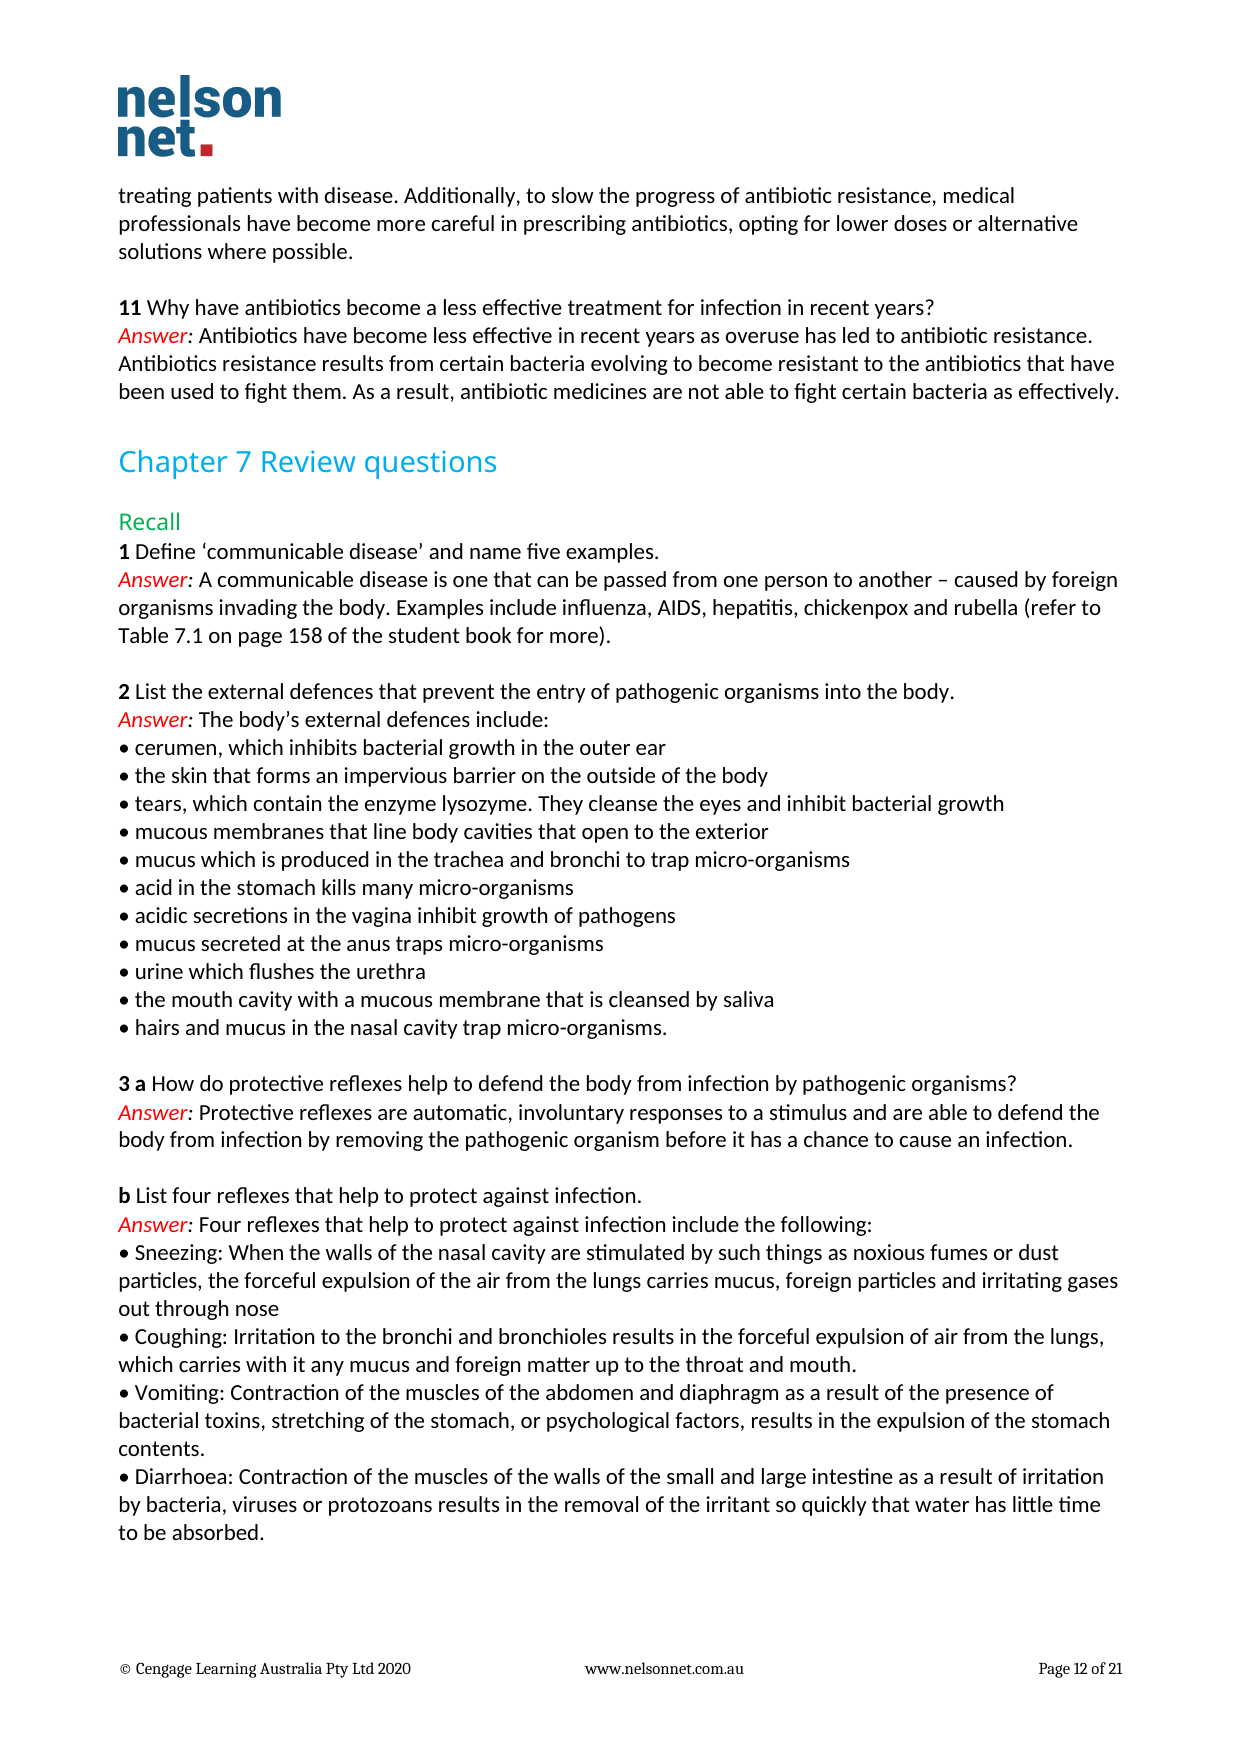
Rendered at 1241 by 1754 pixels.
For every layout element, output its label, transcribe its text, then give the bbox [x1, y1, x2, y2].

text • Coughing: Irritation to the bronchi and bronchioles results in the forceful expulsion of air from the lungs, which carries with it any mucus and foreign matter up to the throat and mouth. [118, 1322, 1122, 1378]
text Answer: The body’s external defences include: [118, 705, 1122, 733]
text 2 List the external defences that prevent the entry of pathogenic organisms into the body. [118, 677, 1122, 705]
text • the mouth cavity with a mucous membrane that is cleansed by saliva [118, 986, 1122, 1013]
text • hairs and mucus in the nasal cavity trap micro-organisms. [118, 1013, 1122, 1042]
text Answer: Protective reflexes are automatic, involuntary responses to a stimulus and are able to defend the body from infection by removing the pathogenic organism before it has a chance to cause an infection. [118, 1098, 1122, 1154]
text • Vomiting: Contraction of the muscles of the abdomen and diaphragm as a result of the presence of bacterial toxins, stretching of the stomach, or psychological factors, results in the expulsion of the stomach contents. [118, 1378, 1122, 1462]
text • tears, which contain the enzyme lysozyme. They cleanse the eyes and inhibit bacterial growth [118, 789, 1122, 817]
text • mucus which is produced in the trachea and bronchi to trap micro-organisms [118, 845, 1122, 873]
text Answer: A communicable disease is one that can be passed from one person to another – caused by foreign organisms invading the body. Examples include influenza, AIDS, hepatitis, chickenpox and rubella (refer to Table 7.1 on page 158 of the student book for more). [118, 565, 1122, 649]
text 11 Why have antibiotics become a less effective treatment for infection in recent years? [118, 293, 1122, 321]
text • urine which flushes the urethra [118, 957, 1122, 986]
text Answer: Antibiotics have become less effective in recent years as overuse has led to antibiotic resistance. Antibiotics resistance results from certain bacteria evolving to become resistant to the antibiotics that have been used to fight them. As a result, antibiotic medicines are not able to fight certain bacteria as effectively. [118, 321, 1122, 405]
text Chapter 7 Review questions [118, 441, 1122, 481]
text b List four reflexes that help to protect against infection. [118, 1182, 1122, 1210]
text • Sneezing: When the walls of the nasal cavity are stimulated by such things as noxious fumes or dust particles, the forceful expulsion of the air from the lungs carries mucus, foreign particles and irritating gases out through nose [118, 1238, 1122, 1322]
text Recall [118, 506, 1122, 537]
text • cerumen, which inhibits bacterial growth in the outer ear [118, 733, 1122, 761]
text • the skin that forms an impervious barrier on the outside of the body [118, 761, 1122, 789]
picture [118, 75, 281, 157]
text • mucous membranes that line body cavities that open to the exterior [118, 817, 1122, 845]
text • acid in the stomach kills many micro-organisms [118, 873, 1122, 901]
text • Diarrhoea: Contraction of the muscles of the walls of the small and large intestine as a result of irritation by bacteria, viruses or protozoans results in the removal of the irritant so quickly that water has little time to be absorbed. [118, 1462, 1122, 1546]
text Answer: Four reflexes that help to protect against infection include the following: [118, 1210, 1122, 1238]
text • mucus secreted at the anus traps micro-organisms [118, 929, 1122, 957]
text 3 a How do protective reflexes help to defend the body from infection by pathogenic organisms? [118, 1069, 1122, 1098]
text • acidic secretions in the vagina inhibit growth of pathogens [118, 901, 1122, 929]
text 1 Define ‘communicable disease’ and name five examples. [118, 537, 1122, 565]
